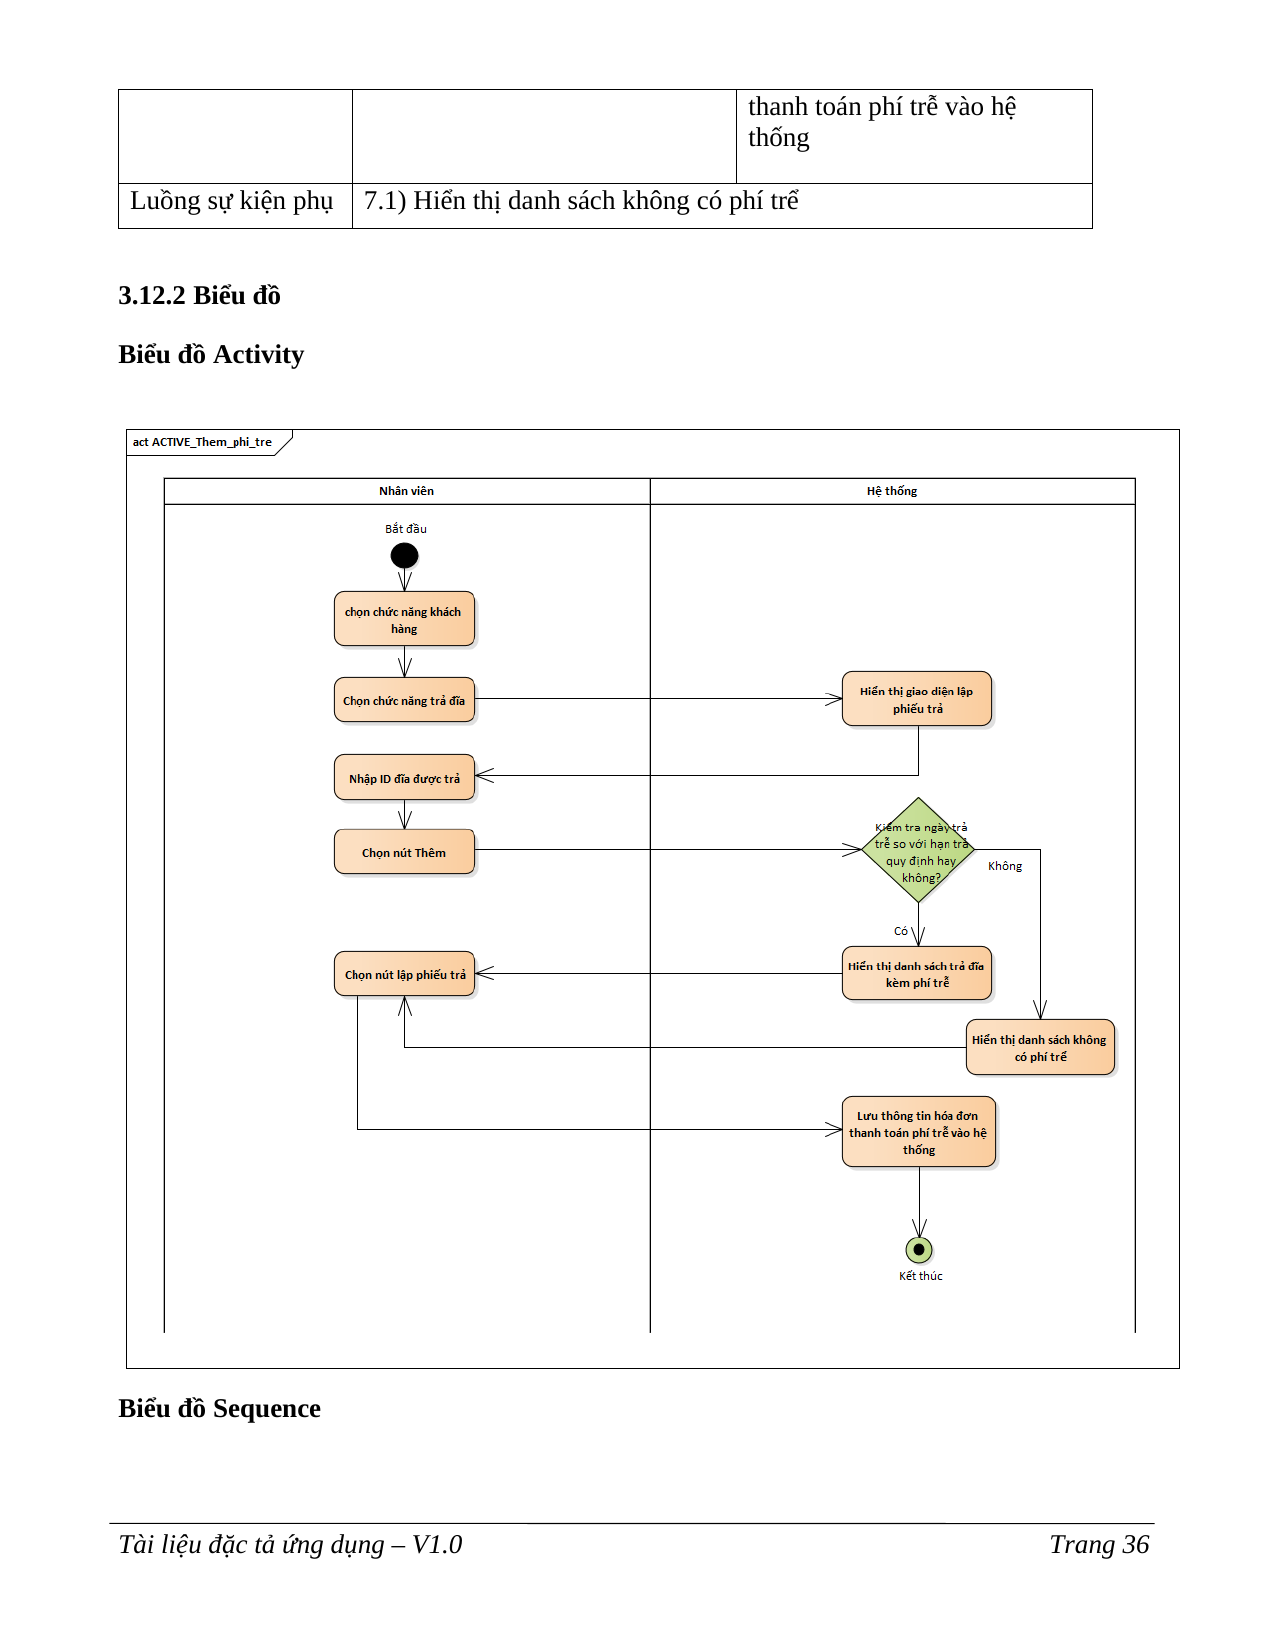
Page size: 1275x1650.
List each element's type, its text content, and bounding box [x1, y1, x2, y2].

text Biểu đồ Sequence [118, 1393, 1186, 1424]
subtitle Biểu đồ [118, 279, 1186, 310]
text Biểu đồ Activity [118, 338, 1186, 369]
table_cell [353, 90, 736, 183]
picture [118, 422, 1186, 1374]
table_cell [737, 90, 1092, 183]
table_cell Luồng sự kiện phụ [119, 184, 352, 228]
table_cell 7.1) Hiển thị danh sách không có phí trể [353, 184, 1092, 228]
